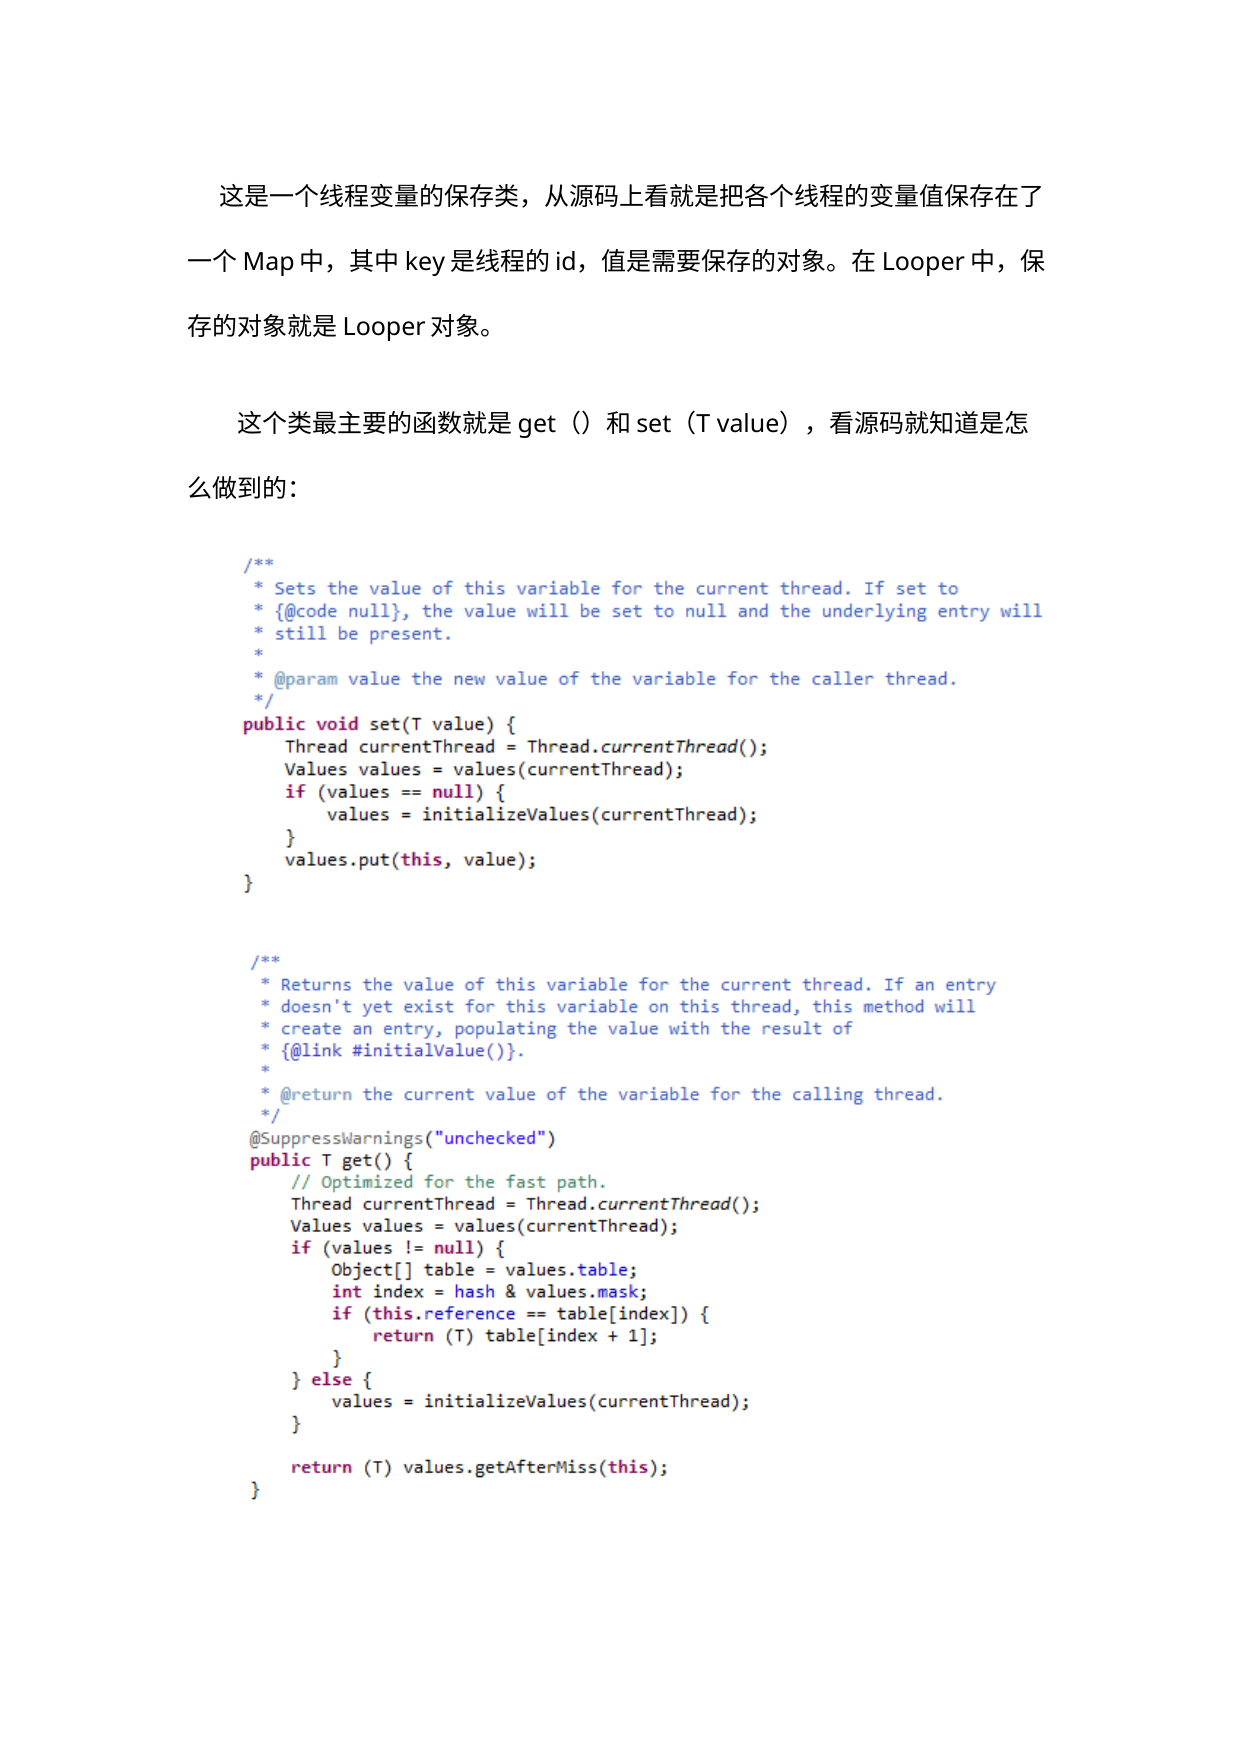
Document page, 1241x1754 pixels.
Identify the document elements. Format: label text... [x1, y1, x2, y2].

text 这个类最主要的函数就是get（）和set（T value），看源码就知道是怎么做到的： [187, 389, 1053, 519]
picture [237, 552, 1103, 905]
text 这是一个线程变量的保存类，从源码上看就是把各个线程的变量值保存在了一个Map中，其中key是线程的id，值是需要保存的对象。在Looper中，保存的对象就是Looper对象。 [187, 162, 1053, 357]
picture [237, 942, 1103, 1517]
